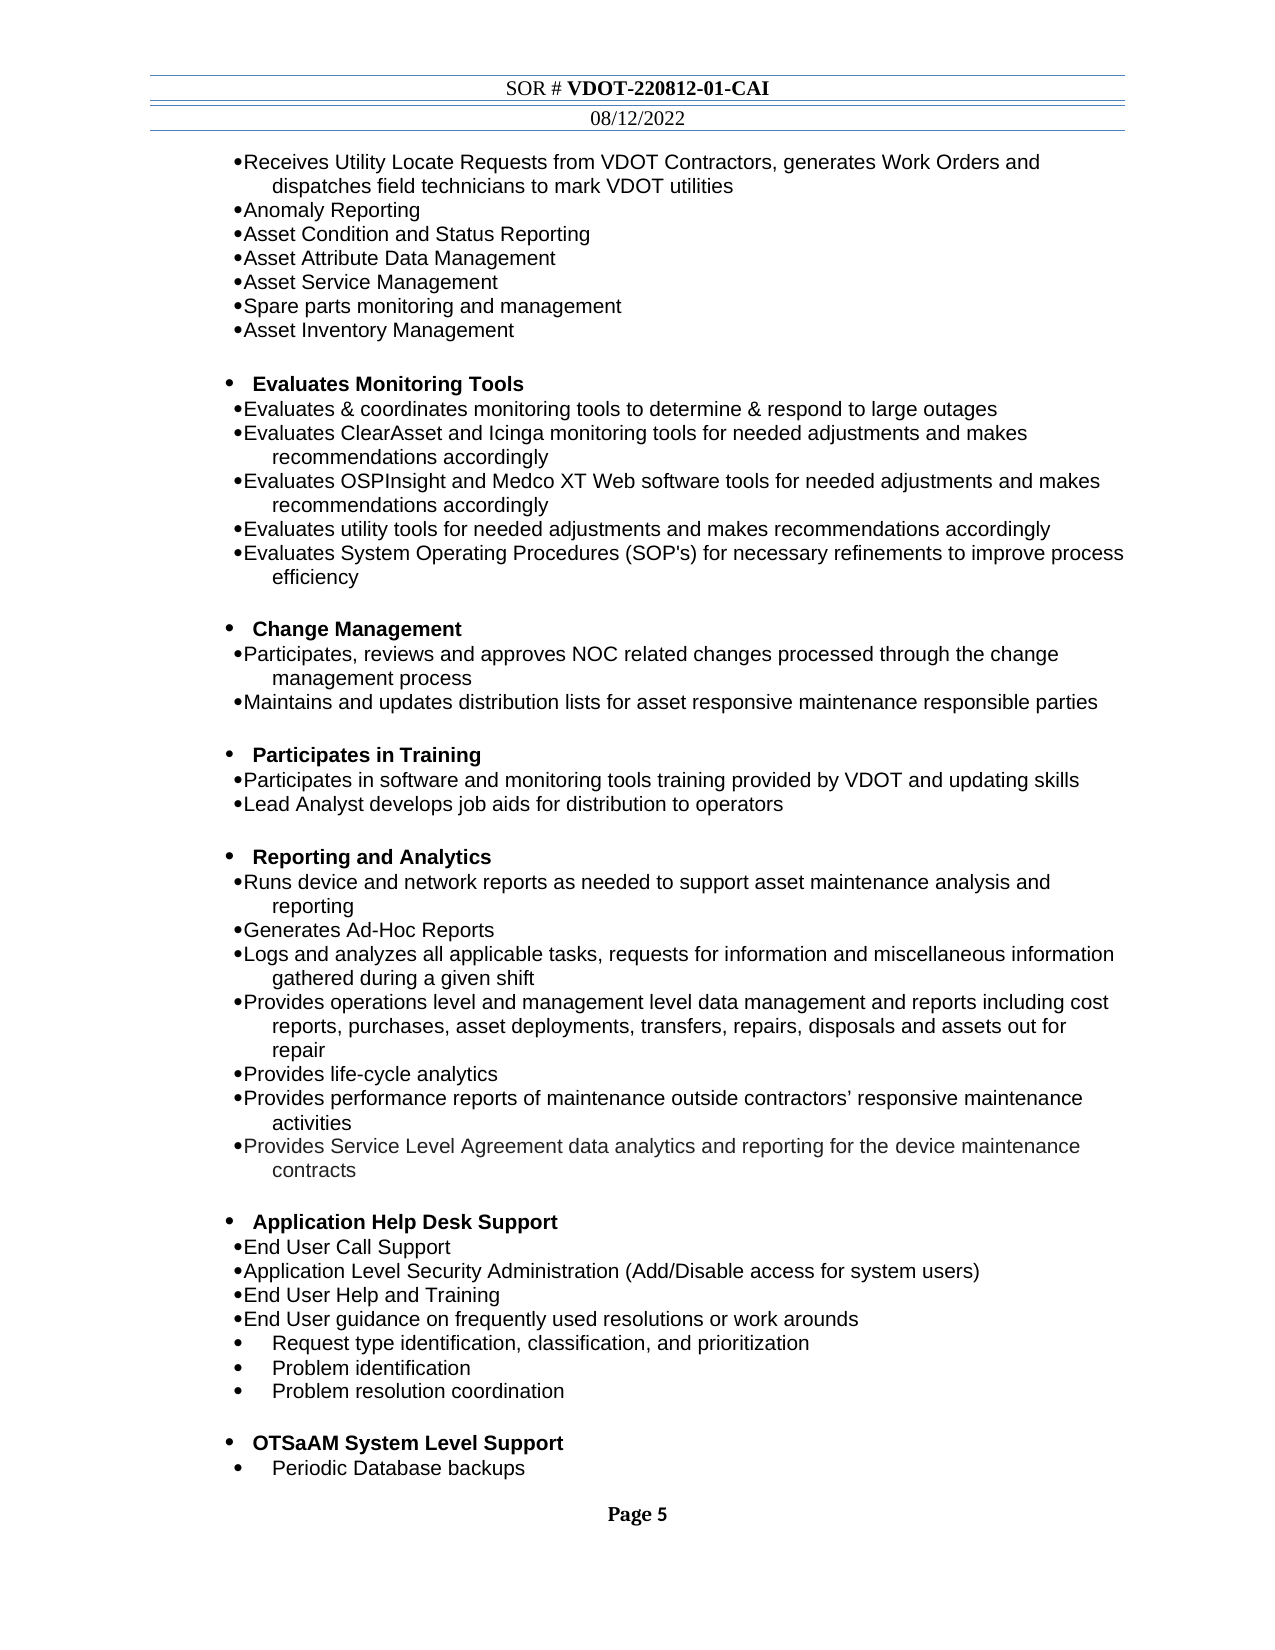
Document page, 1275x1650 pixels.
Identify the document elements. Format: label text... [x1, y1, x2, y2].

list Problem resolution coordination [234, 1379, 1125, 1403]
list Problem identification [234, 1355, 1125, 1379]
list Participates in Training [225, 739, 1125, 768]
list Asset Inventory Management [234, 318, 1125, 342]
list Application Help Desk Support [225, 1206, 1125, 1235]
list Provides Service Level Agreement data analytics and reporting for the device maintenance contracts [356, 1134, 1125, 1182]
list Participates in software and monitoring tools training provided by VDOT and updating skills [234, 768, 1125, 792]
list Provides operations level and management level data management and reports including cost reports, purchases, asset deployments, transfers, repairs, disposals and assets out for repair [234, 990, 1125, 1062]
list Evaluates utility tools for needed adjustments and makes recommendations accordingly [234, 517, 1125, 541]
list Anomaly Reporting [234, 198, 1125, 222]
list End User Call Support [234, 1235, 1125, 1259]
list Logs and analyzes all applicable tasks, requests for information and miscellaneous information gathered during a given shift [234, 942, 1125, 990]
list Asset Condition and Status Reporting [234, 222, 1125, 246]
list Evaluates System Operating Procedures (SOP's) for necessary refinements to improve process efficiency [234, 541, 1125, 589]
list Provides performance reports of maintenance outside contractors’ responsive maintenance activities [234, 1086, 1125, 1134]
list Spare parts monitoring and management [234, 294, 1125, 318]
list Reporting and Analytics [225, 841, 1125, 870]
list End User guidance on frequently used resolutions or work arounds [234, 1307, 1125, 1331]
list OTSaAM System Level Support [225, 1427, 1125, 1456]
list End User Help and Training [234, 1283, 1125, 1307]
list Receives Utility Locate Requests from VDOT Contractors, generates Work Orders and dispatches field technicians to mark VDOT utilities [234, 150, 1125, 198]
list Evaluates ClearAsset and Icinga monitoring tools for needed adjustments and makes recommendations accordingly [234, 421, 1125, 469]
list Asset Service Management [234, 270, 1125, 294]
list Request type identification, classification, and prioritization [234, 1331, 1125, 1355]
list Evaluates Monitoring Tools [225, 368, 1125, 397]
list Provides life-cycle analytics [234, 1062, 1125, 1086]
list Runs device and network reports as needed to support asset maintenance analysis and reporting [234, 870, 1125, 918]
list Lead Analyst develops job aids for distribution to operators [234, 792, 1125, 816]
list Change Management [225, 613, 1125, 642]
list Participates, reviews and approves NOC related changes processed through the change management process [234, 642, 1125, 689]
list Evaluates & coordinates monitoring tools to determine & respond to large outages [234, 397, 1125, 421]
list Asset Attribute Data Management [234, 246, 1125, 270]
list Application Level Security Administration (Add/Disable access for system users) [234, 1259, 1125, 1283]
list Evaluates OSPInsight and Medco XT Web software tools for needed adjustments and makes recommendations accordingly [234, 469, 1125, 517]
list Maintains and updates distribution lists for asset responsive maintenance responsible parties [234, 689, 1125, 714]
list Periodic Database backups [234, 1456, 1125, 1480]
list Generates Ad-Hoc Reports [234, 918, 1125, 942]
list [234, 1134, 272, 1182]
